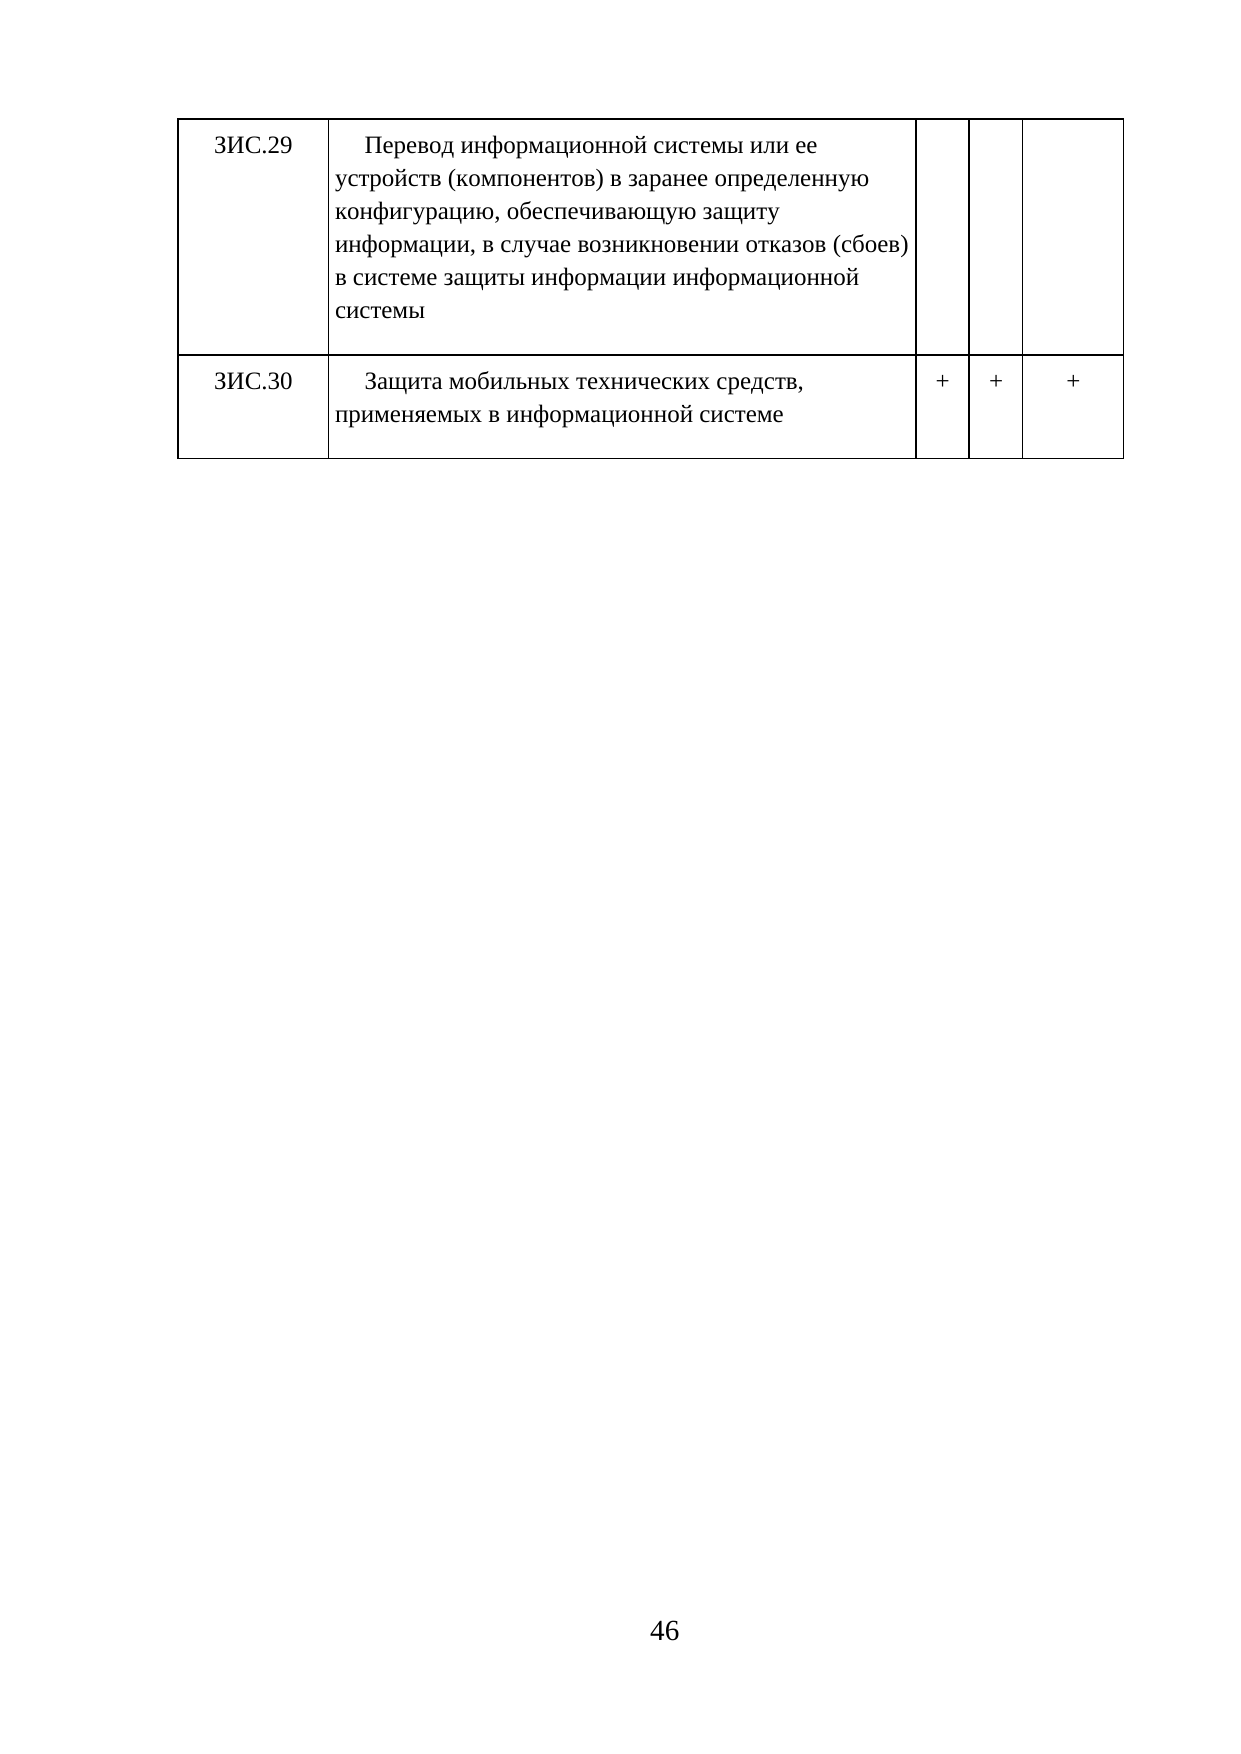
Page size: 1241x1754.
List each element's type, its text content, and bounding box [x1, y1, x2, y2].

table_cell Защита мобильных технических средств, применяемых в информационной системе [329, 356, 915, 457]
table_cell [1023, 120, 1123, 354]
table_cell + [917, 356, 968, 457]
table_cell [970, 120, 1022, 354]
table_cell + [1023, 356, 1123, 457]
table_cell ЗИС.29 [179, 120, 328, 354]
table_cell ЗИС.30 [179, 356, 328, 457]
table_cell + [970, 356, 1022, 457]
table_cell Перевод информационной системы или ее устройств (компонентов) в заранее определенную конфигурацию, обеспечивающую защиту информации, в случае возникновении отказов (сбоев) в системе защиты информации информационной системы [329, 120, 915, 354]
table_cell [917, 120, 968, 354]
